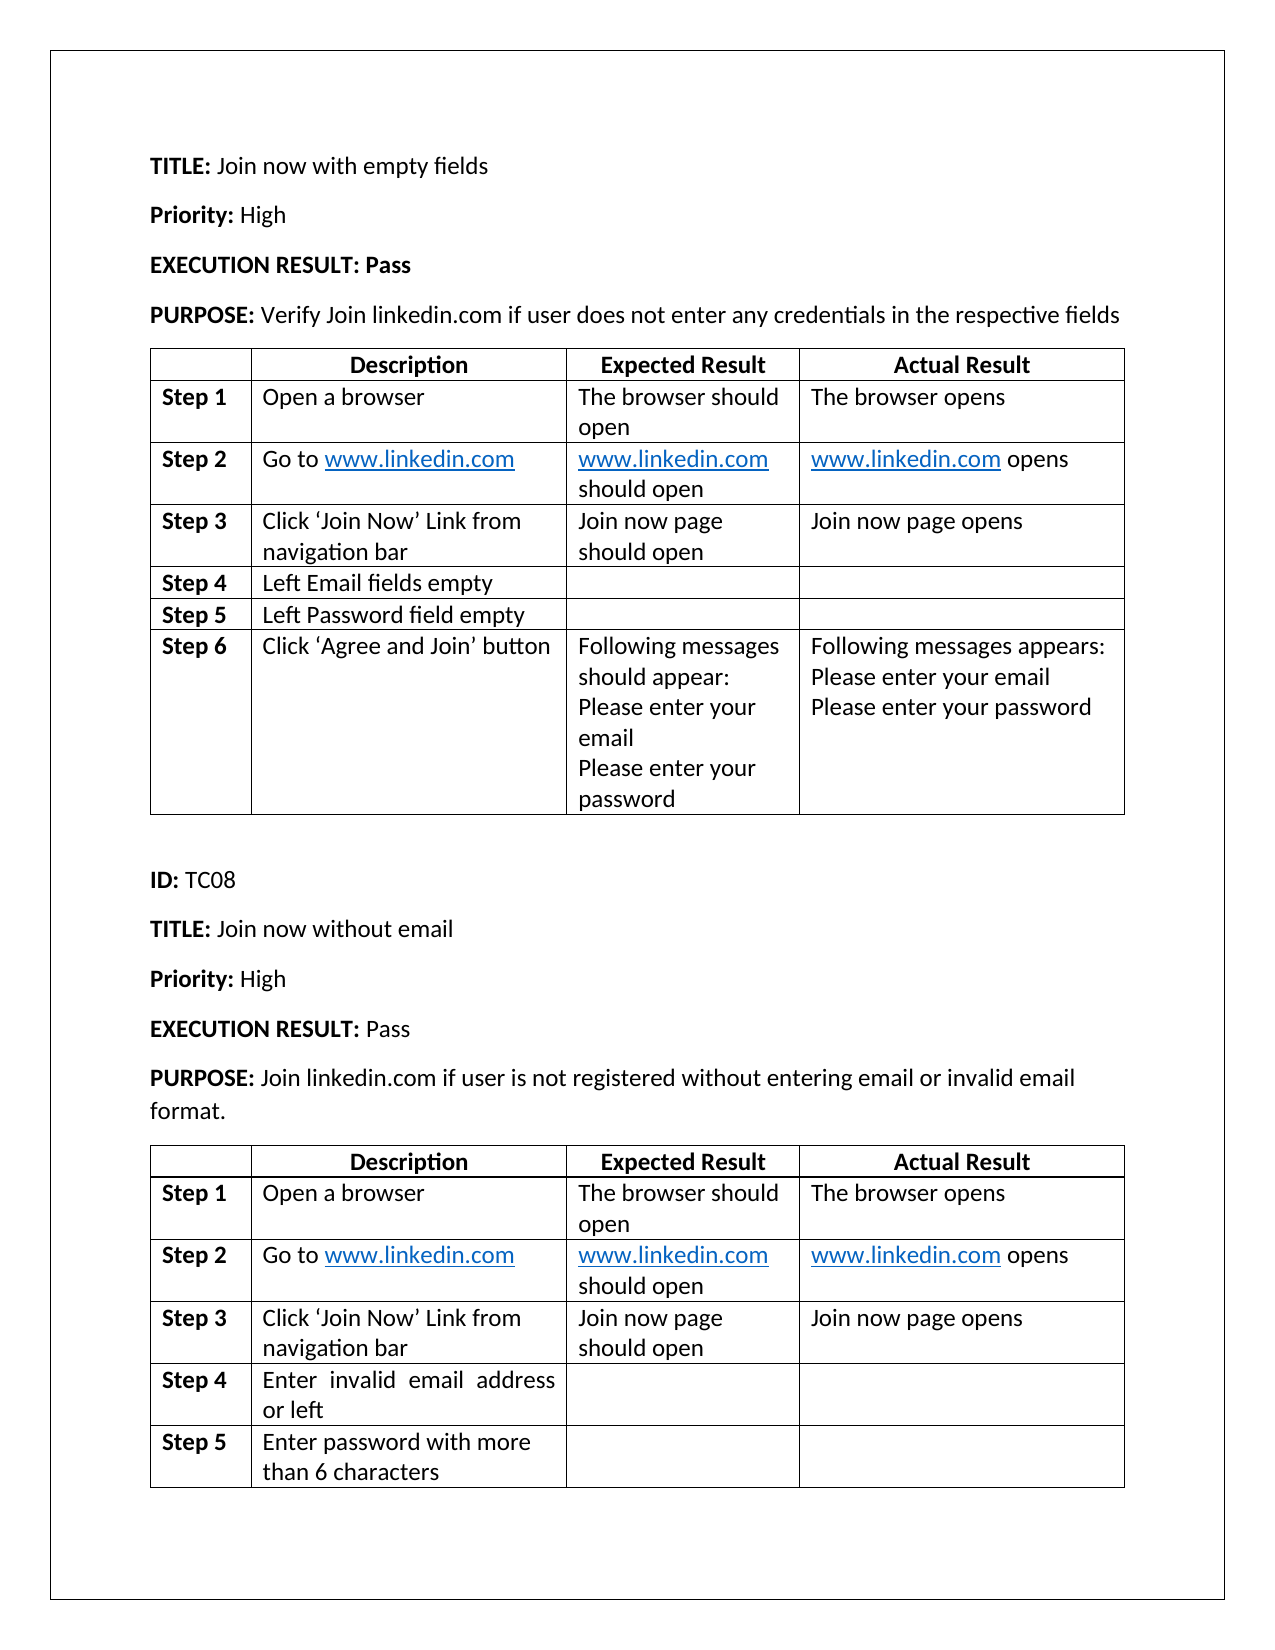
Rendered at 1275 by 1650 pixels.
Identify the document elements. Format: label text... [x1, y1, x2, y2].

table_header Actual Result [800, 349, 1124, 380]
text Priority: High [150, 199, 1125, 230]
table_cell [567, 567, 799, 598]
table_cell Step 4 [151, 567, 251, 598]
table_cell Step 2 [151, 443, 251, 504]
table_cell The browser should open [567, 1178, 799, 1238]
text PURPOSE: Join linkedin.com if user is not registered without entering email or invalid email format. [150, 1062, 1125, 1126]
text Priority: High [150, 963, 1125, 994]
table_cell Go to www.linkedin.com [252, 443, 566, 504]
table_cell Click ‘Join Now’ Link from navigation bar [252, 505, 566, 566]
table_header Expected Result [567, 1146, 799, 1176]
text TITLE: Join now without email [150, 914, 1125, 944]
table_cell Go to www.linkedin.com [252, 1240, 566, 1301]
table_cell Enter password with more than 6 characters [252, 1426, 566, 1487]
table_cell Step 2 [151, 1240, 251, 1301]
table_cell Click ‘Agree and Join’ button [252, 630, 566, 813]
table_cell Step 5 [151, 599, 251, 629]
table_header Expected Result [567, 349, 799, 380]
table_cell Open a browser [252, 381, 566, 442]
table_cell [567, 599, 799, 629]
table_cell Step 4 [151, 1364, 251, 1425]
text PURPOSE: Verify Join linkedin.com if user does not enter any credentials in the respective fields [150, 299, 1125, 329]
table_cell Enter invalid email address or left [252, 1364, 566, 1425]
table_cell Join now page opens [800, 505, 1124, 566]
text EXECUTION RESULT: Pass [150, 1013, 1125, 1043]
table_cell [800, 567, 1124, 598]
table_cell [567, 1364, 799, 1425]
table_cell Step 3 [151, 1302, 251, 1363]
table_header Description [252, 1146, 566, 1176]
table_cell Left Password field empty [252, 599, 566, 629]
table_header [151, 349, 251, 380]
table_cell The browser should open [567, 381, 799, 442]
text EXECUTION RESULT: Pass [150, 249, 1125, 280]
table_cell Following messages appears: Please enter your email Please enter your password [800, 630, 1124, 813]
table_cell [800, 599, 1124, 629]
table_cell Join now page opens [800, 1302, 1124, 1363]
text TITLE: Join now with empty fields [150, 150, 1125, 181]
table_cell Join now page should open [567, 505, 799, 566]
table_cell [800, 1364, 1124, 1425]
table_cell www.linkedin.com opens [800, 443, 1124, 504]
table_cell Open a browser [252, 1178, 566, 1238]
table_cell The browser opens [800, 1178, 1124, 1238]
table_cell The browser opens [800, 381, 1124, 442]
text ID: TC08 [150, 864, 1125, 894]
table_cell Step 1 [151, 1178, 251, 1238]
table_cell Click ‘Join Now’ Link from navigation bar [252, 1302, 566, 1363]
table_header [151, 1146, 251, 1176]
table_cell Following messages should appear: Please enter your email Please enter your password [567, 630, 799, 813]
table_cell Step 5 [151, 1426, 251, 1487]
table_cell www.linkedin.com opens [800, 1240, 1124, 1301]
table_cell Step 6 [151, 630, 251, 813]
table_cell www.linkedin.com should open [567, 443, 799, 504]
table_cell Join now page should open [567, 1302, 799, 1363]
table_header Description [252, 349, 566, 380]
table_cell [800, 1426, 1124, 1487]
table_cell www.linkedin.com should open [567, 1240, 799, 1301]
table_cell Step 3 [151, 505, 251, 566]
table_cell Left Email fields empty [252, 567, 566, 598]
table_header Actual Result [800, 1146, 1124, 1176]
table_cell Step 1 [151, 381, 251, 442]
table_cell [567, 1426, 799, 1487]
